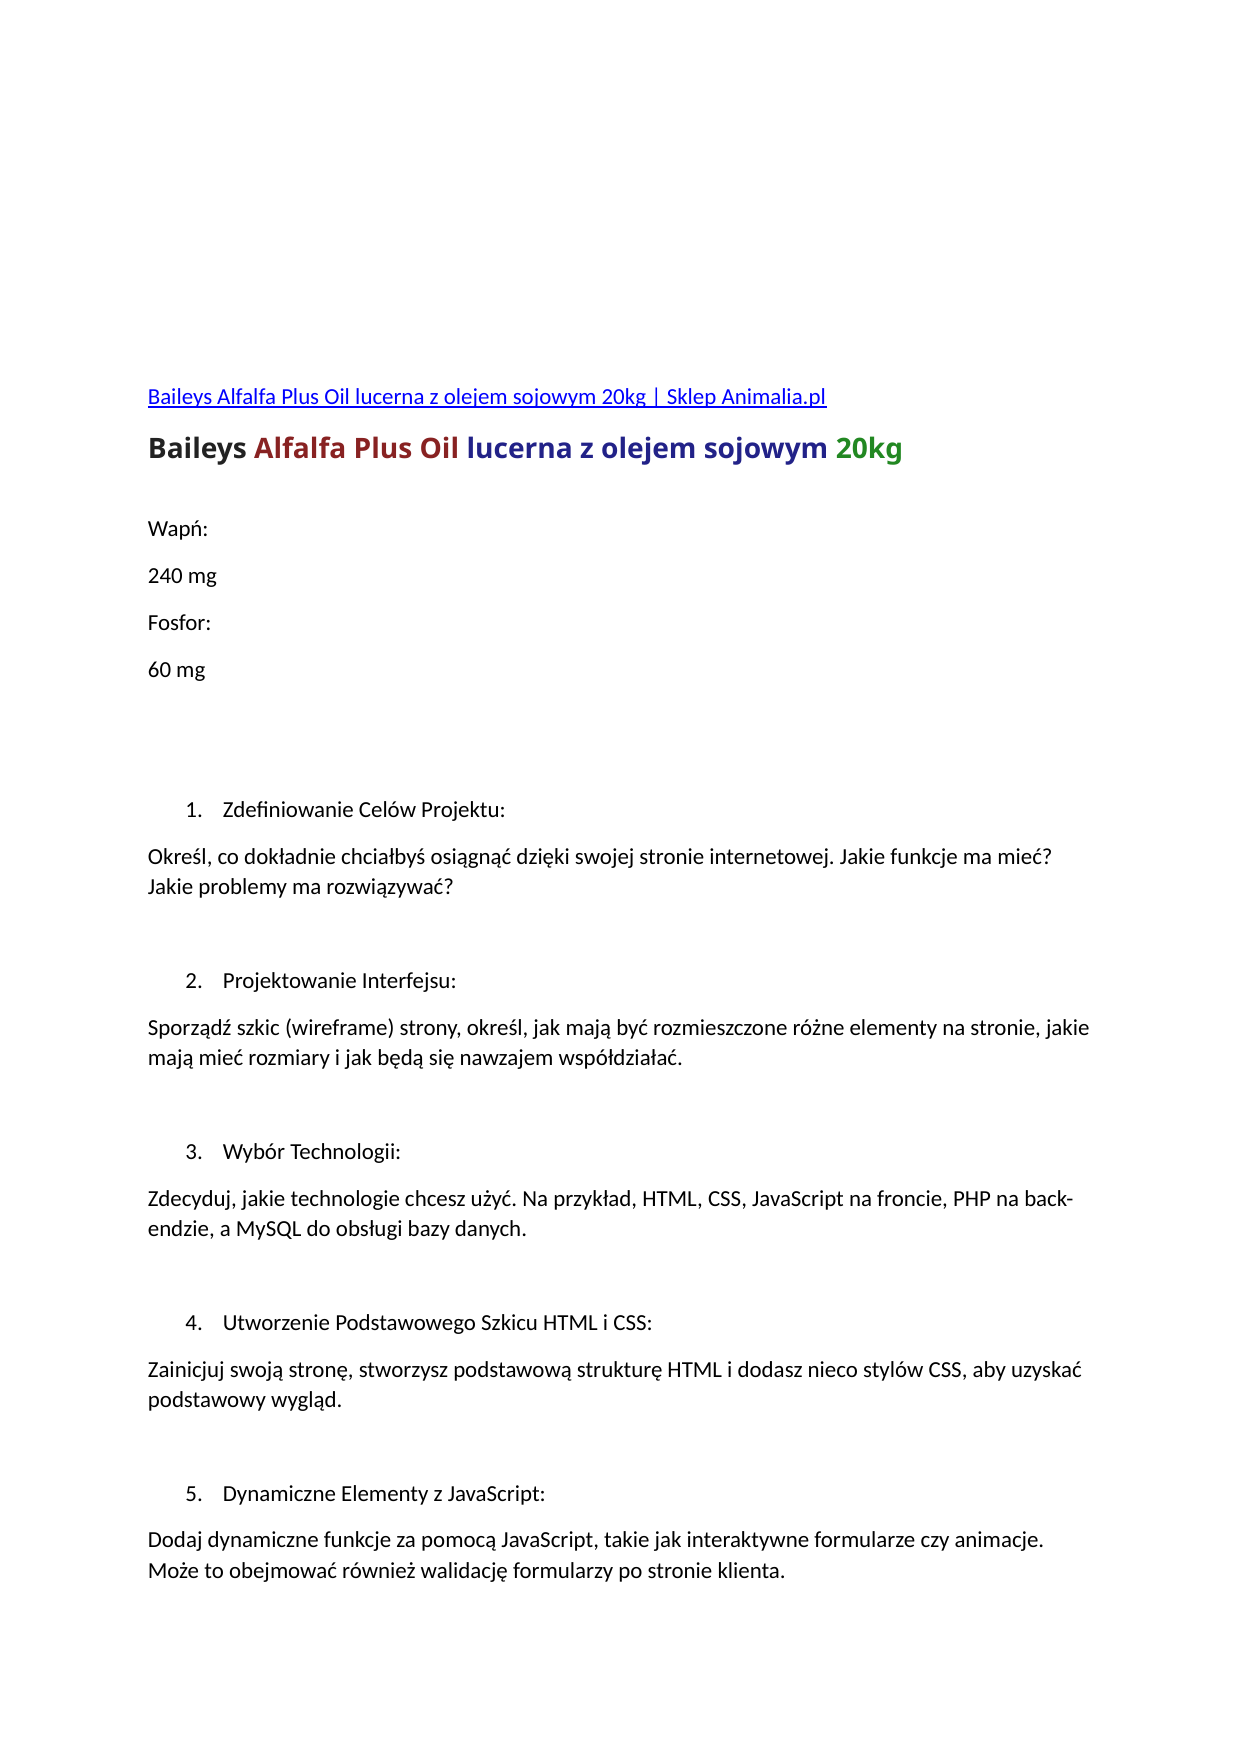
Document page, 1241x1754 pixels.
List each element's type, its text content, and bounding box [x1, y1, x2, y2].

text Określ, co dokładnie chciałbyś osiągnąć dzięki swojej stronie internetowej. Jakie funkcje ma mieć? Jakie problemy ma rozwiązywać? [148, 842, 1093, 900]
list Projektowanie Interfejsu: [185, 966, 1093, 994]
text Zdecyduj, jakie technologie chcesz użyć. Na przykład, HTML, CSS, JavaScript na froncie, PHP na back-endzie, a MySQL do obsługi bazy danych. [148, 1184, 1093, 1242]
text Zainicjuj swoją stronę, stworzysz podstawową strukturę HTML i dodasz nieco stylów CSS, aby uzyskać podstawowy wygląd. [148, 1355, 1093, 1413]
text Sporządź szkic (wireframe) strony, określ, jak mają być rozmieszczone różne elementy na stronie, jakie mają mieć rozmiary i jak będą się nawzajem współdziałać. [148, 1013, 1093, 1071]
text 240 mg [148, 561, 1093, 589]
text Baileys Alfalfa Plus Oil lucerna z olejem sojowym 20kg | Sklep Animalia.pl [148, 382, 1093, 410]
list Zdefiniowanie Celów Projektu: [185, 795, 1093, 823]
text 60 mg [148, 655, 1093, 683]
text Wapń: [148, 514, 1093, 542]
text Fosfor: [148, 608, 1093, 636]
subtitle Baileys Alfalfa Plus Oil lucerna z olejem sojowym 20kg [148, 429, 1093, 467]
list Utworzenie Podstawowego Szkicu HTML i CSS: [185, 1308, 1093, 1336]
text Dodaj dynamiczne funkcje za pomocą JavaScript, takie jak interaktywne formularze czy animacje. Może to obejmować również walidację formularzy po stronie klienta. [148, 1526, 1093, 1584]
list Wybór Technologii: [185, 1137, 1093, 1165]
list Dynamiczne Elementy z JavaScript: [185, 1479, 1093, 1507]
